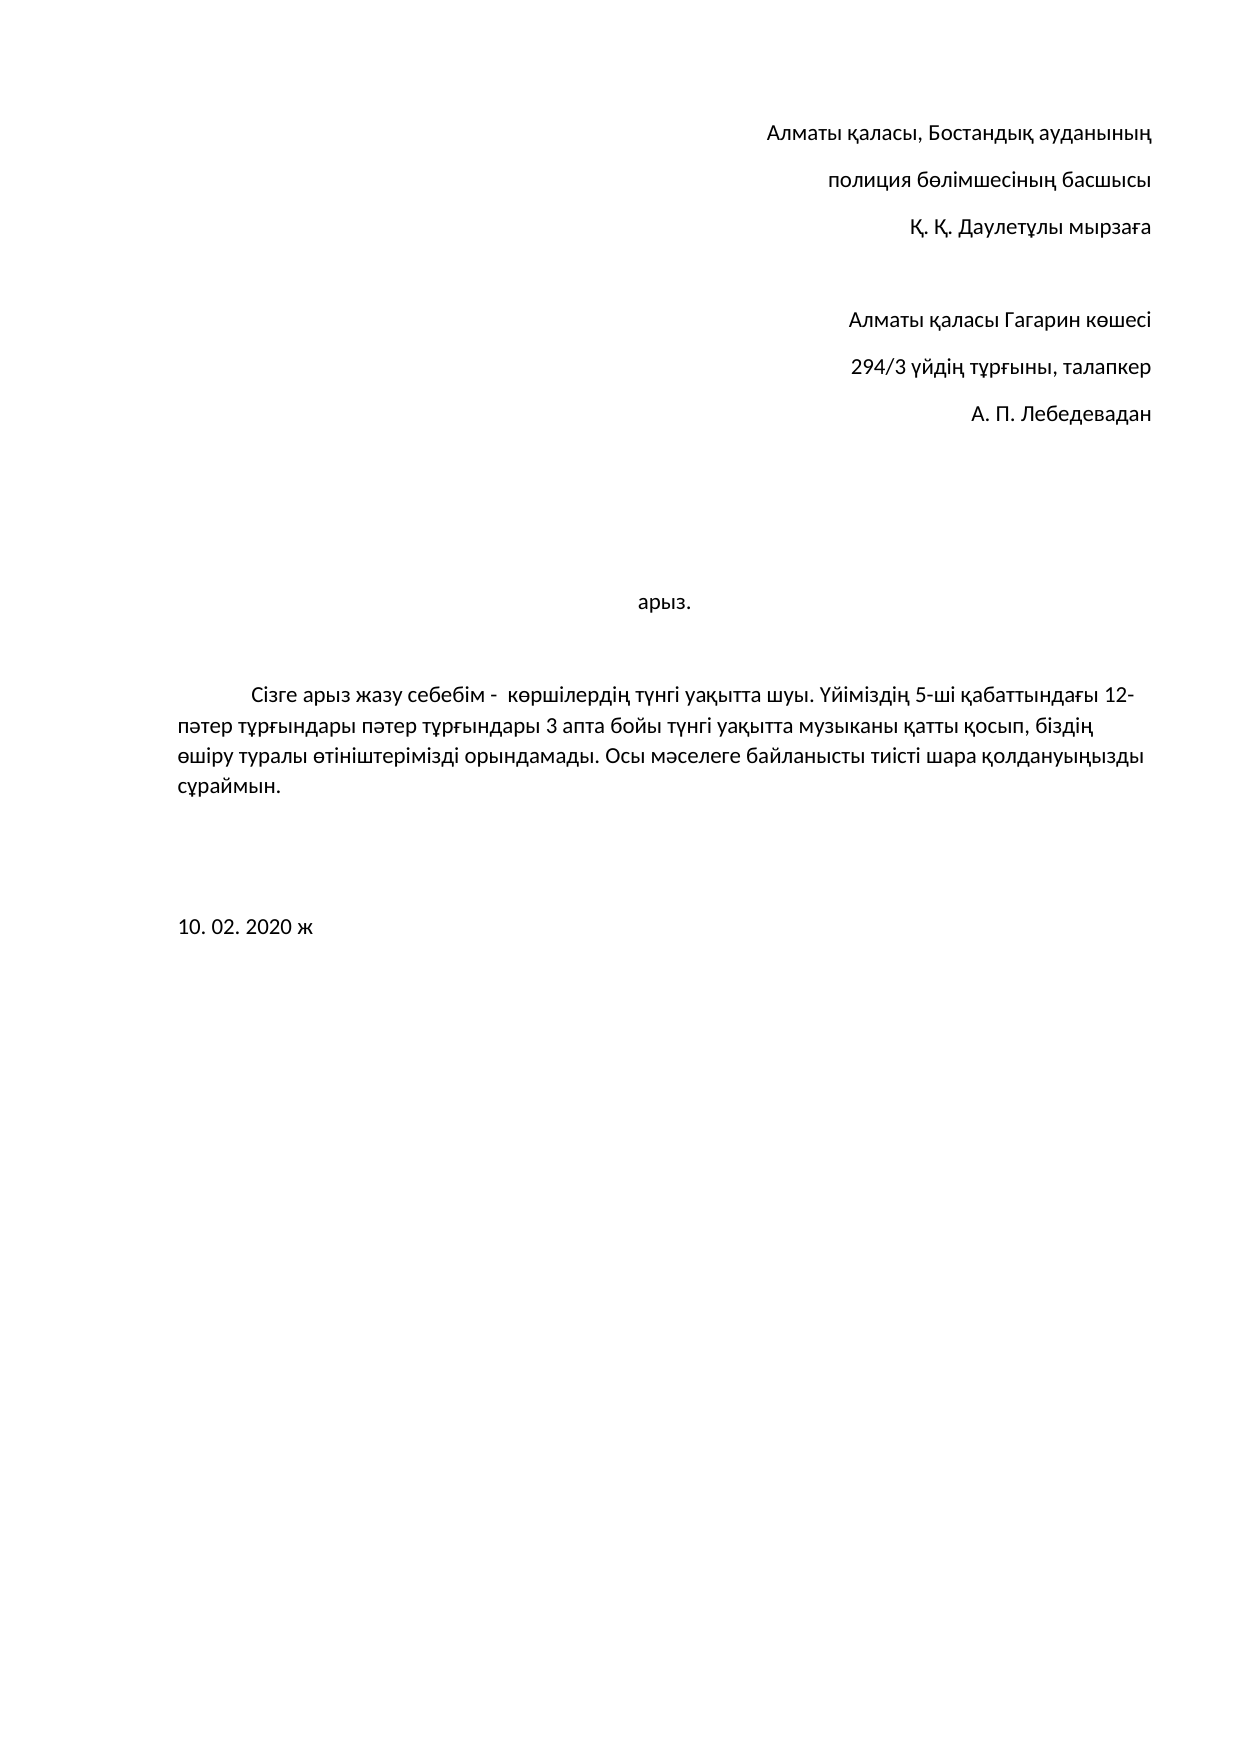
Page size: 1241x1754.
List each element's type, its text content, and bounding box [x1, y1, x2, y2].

text Алматы қаласы, Бостандық ауданының [177, 118, 1152, 146]
text арыз. [177, 587, 1152, 615]
text Сізге арыз жазу себебім - көршілердің түнгі уақытта шуы. Үйіміздің 5-ші қабаттындағы 12-пәтер тұрғындары пәтер тұрғындары 3 апта бойы түнгі уақытта музыканы қатты қосып, біздің өшіру туралы өтініштерімізді орындамады. Осы мәселеге байланысты тиісті шара қолдануыңызды сұраймын. [177, 681, 1152, 799]
text Алматы қаласы Гагарин көшесі [177, 306, 1152, 334]
text 10. 02. 2020 ж [177, 912, 1152, 940]
text Қ. Қ. Даулетұлы мырзаға [177, 212, 1152, 240]
text полиция бөлімшесіның басшысы [177, 165, 1152, 193]
text 294/3 үйдің тұрғыны, талапкер [177, 352, 1152, 381]
text А. П. Лебедевадан [177, 399, 1152, 427]
